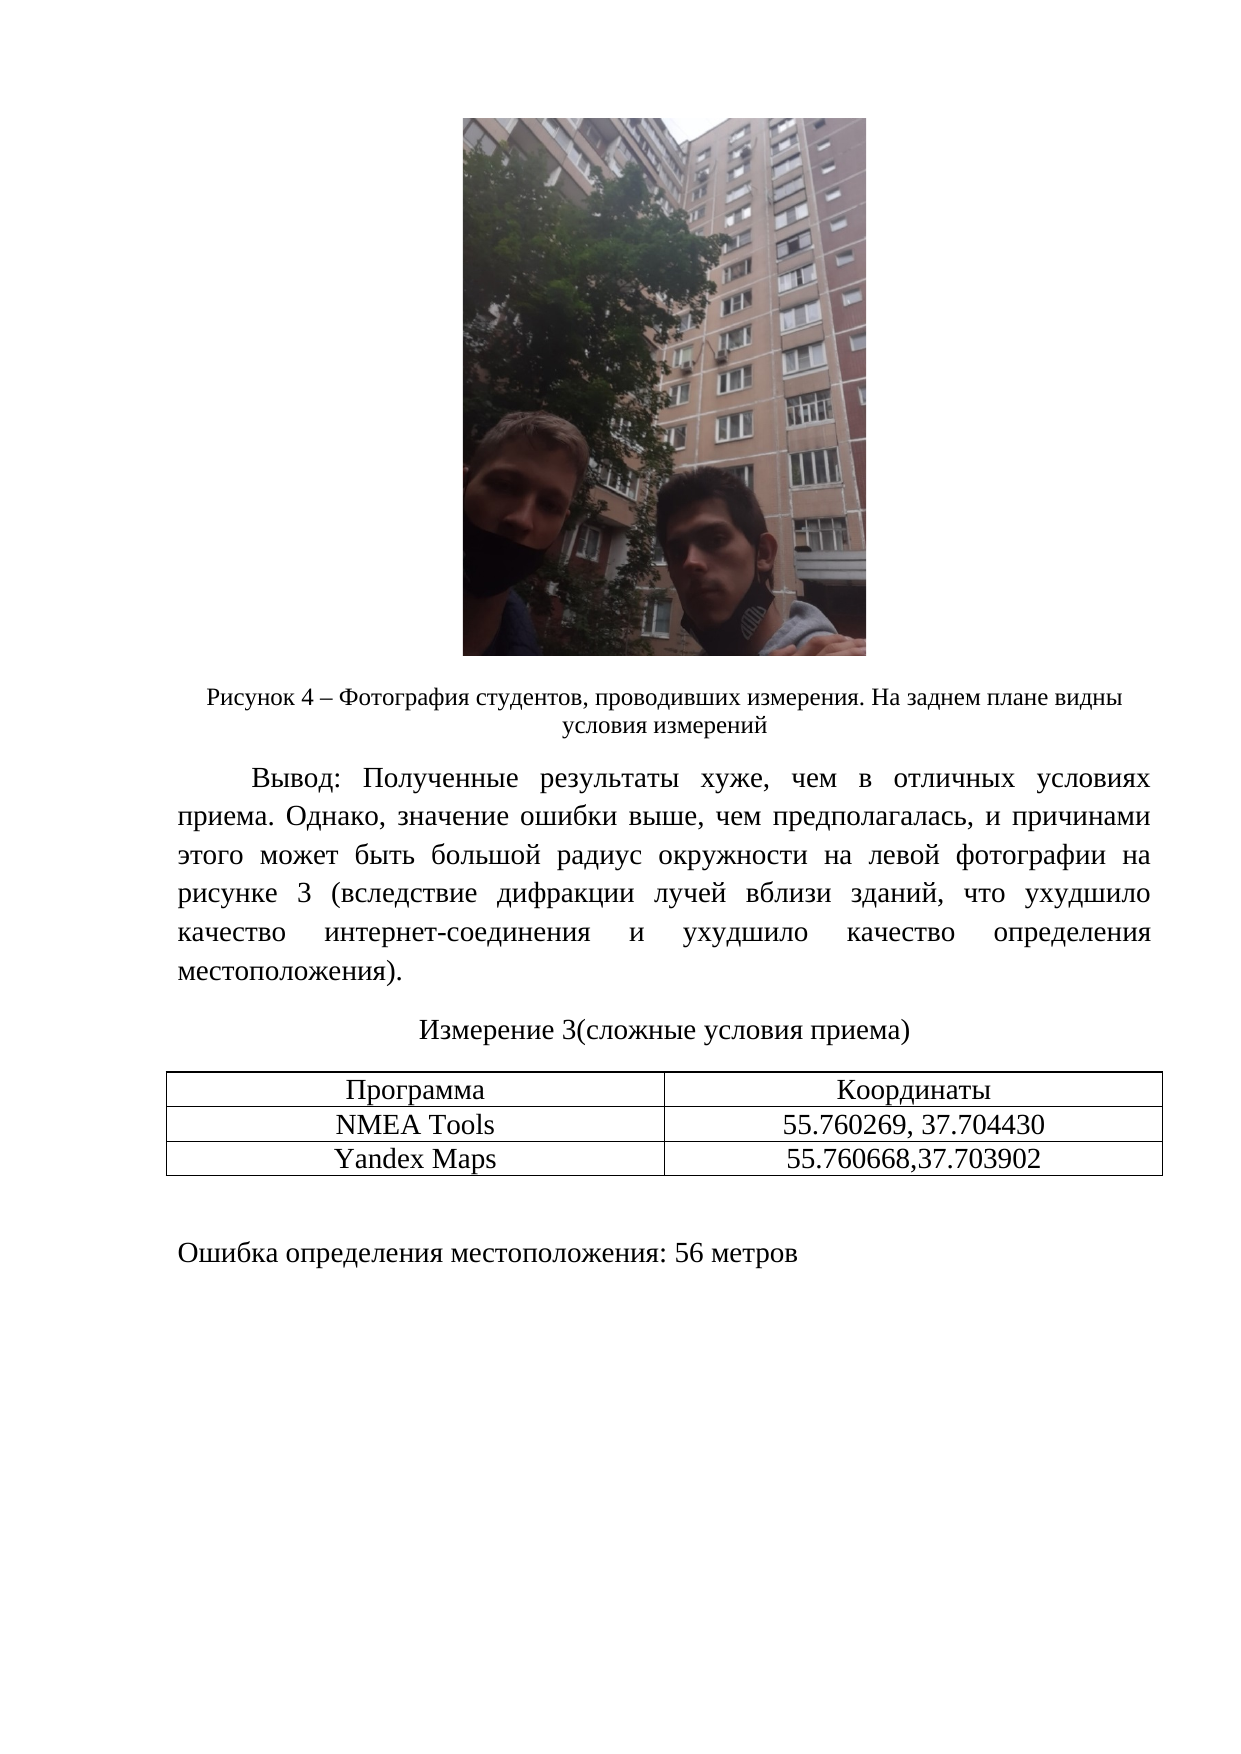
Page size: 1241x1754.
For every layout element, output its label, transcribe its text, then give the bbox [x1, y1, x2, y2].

text Вывод: Полученные результаты хуже, чем в отличных условиях приема. Однако, значение ошибки выше, чем предполагалась, и причинами этого может быть большой радиус окружности на левой фотографии на рисунке 3 (вследствие дифракции лучей вблизи зданий, что ухудшило качество интернет-соединения и ухудшило качество определения местоположения). [177, 760, 1152, 986]
table_header Координаты [665, 1073, 1162, 1106]
table_cell Yandex Maps [167, 1142, 664, 1175]
text Измерение 3(сложные условия приема) [177, 1012, 1152, 1046]
table_cell 55.760269, 37.704430 [665, 1107, 1162, 1141]
text Рисунок 4 – Фотография студентов, проводивших измерения. На заднем плане видны условия измерений [177, 682, 1152, 739]
text Ошибка определения местоположения: 56 метров [177, 1236, 1152, 1269]
table_header Программа [167, 1073, 664, 1106]
picture [462, 118, 867, 656]
table_cell 55.760668,37.703902 [665, 1142, 1162, 1175]
table_cell NMEA Tools [167, 1107, 664, 1141]
